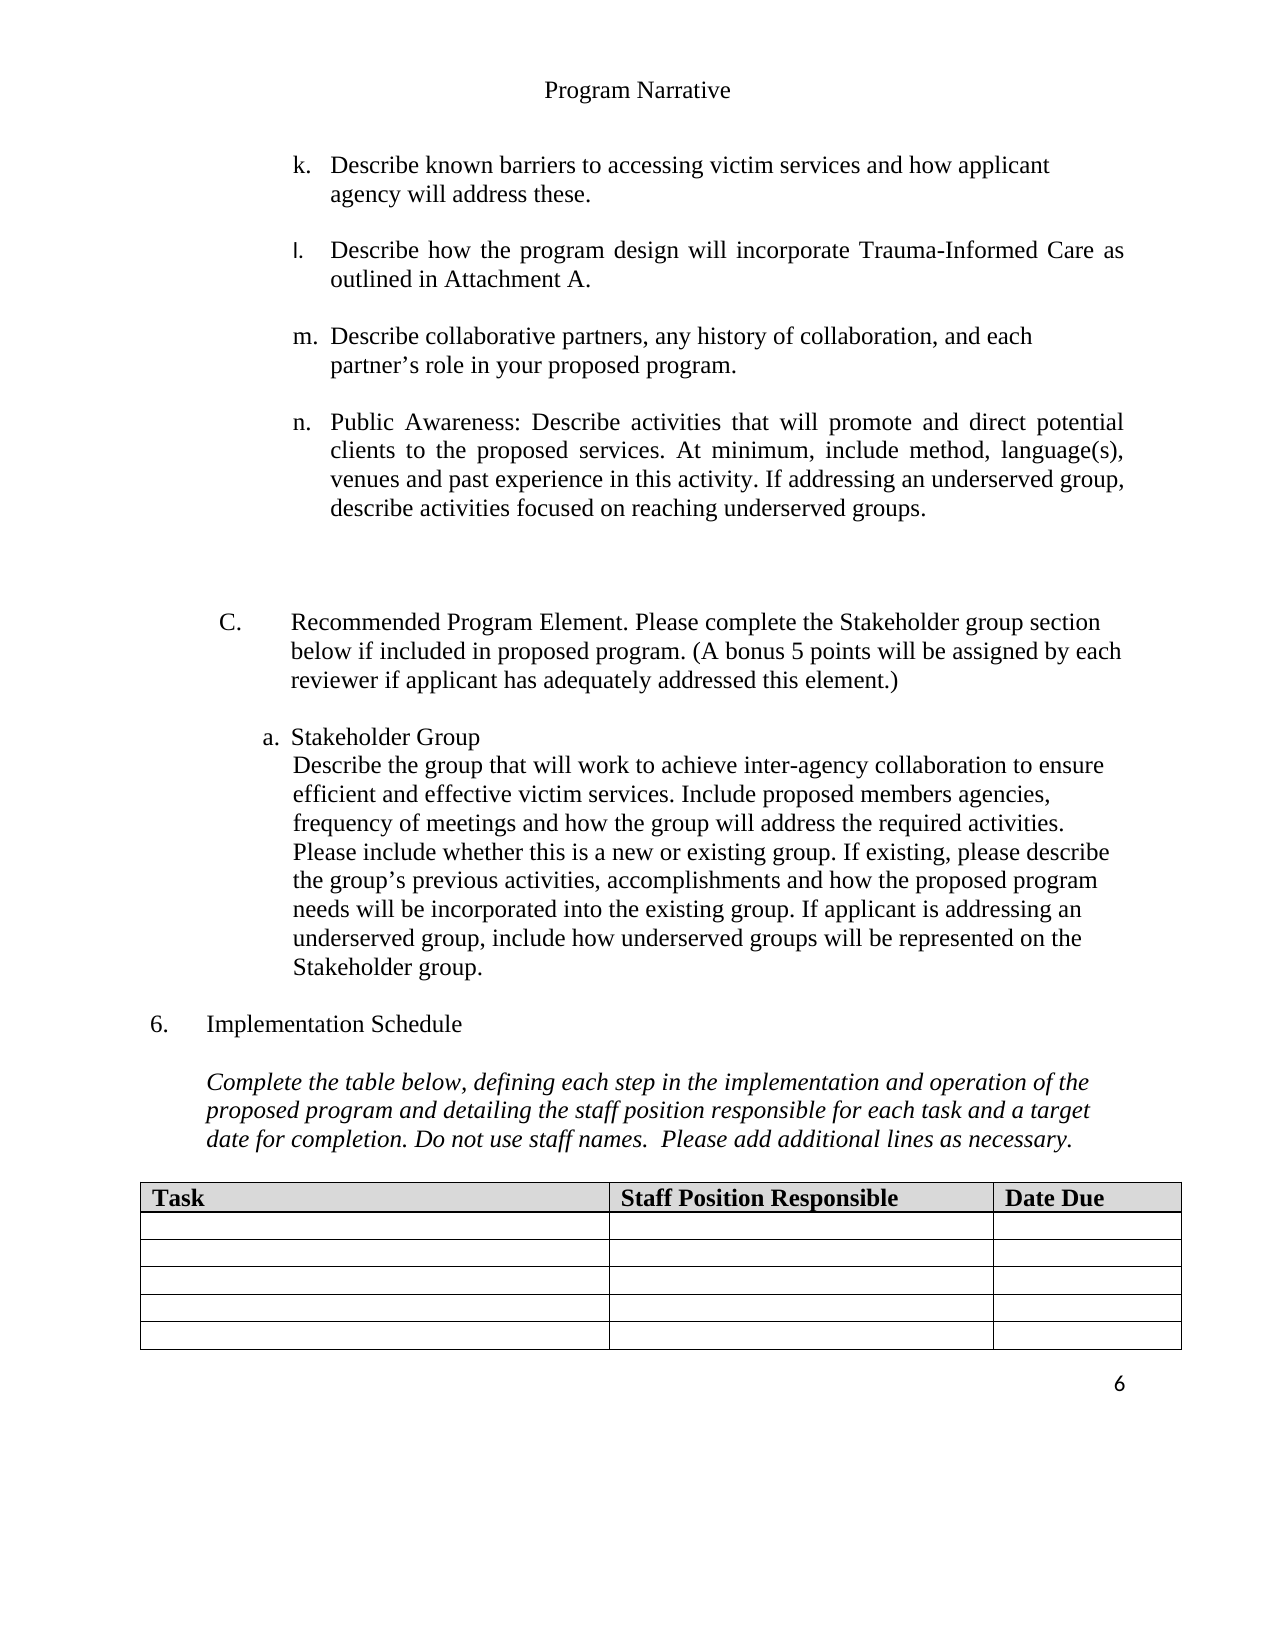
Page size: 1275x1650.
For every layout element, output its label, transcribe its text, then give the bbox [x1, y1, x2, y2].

subtitle Recommended Program Element. Please complete the Stakeholder group section below if included in proposed program. (A bonus 5 points will be assigned by each reviewer if applicant has adequately addressed this element.) [242, 607, 1125, 694]
table_header Staff Position Responsible [610, 1183, 993, 1211]
subtitle Describe known barriers to accessing victim services and how applicant agency will address these. [293, 150, 1125, 207]
table_header Task [141, 1183, 609, 1211]
table_cell [610, 1213, 993, 1239]
table_header Date Due [994, 1183, 1181, 1211]
table_cell [994, 1240, 1181, 1266]
table_cell [610, 1322, 993, 1348]
table_cell [141, 1240, 609, 1266]
table_cell [610, 1240, 993, 1266]
table_cell [610, 1267, 993, 1294]
text 6. Implementation Schedule [150, 1009, 1125, 1038]
table_cell [994, 1213, 1181, 1239]
list Describe how the program design will incorporate Trauma-Informed Care as outlined in Attachment A. [293, 236, 1125, 293]
table_cell [141, 1267, 609, 1294]
table_cell [141, 1213, 609, 1239]
table_cell [994, 1322, 1181, 1348]
table_cell [610, 1295, 993, 1321]
table_cell [141, 1295, 609, 1321]
table_cell [994, 1267, 1181, 1294]
subtitle Stakeholder Group [262, 722, 1125, 750]
text Complete the table below, defining each step in the implementation and operation of the proposed program and detailing the staff position responsible for each task and a target date for completion. Do not use staff names. Please add additional lines as necessary. [206, 1067, 1125, 1153]
table_cell [994, 1295, 1181, 1321]
list Public Awareness: Describe activities that will promote and direct potential clients to the proposed services. At minimum, include method, language(s), venues and past experience in this activity. If addressing an underserved group, describe activities focused on reaching underserved groups. [293, 407, 1125, 522]
subtitle Describe collaborative partners, any history of collaboration, and each partner’s role in your proposed program. [293, 321, 1125, 379]
table_cell [141, 1322, 609, 1348]
subtitle Describe the group that will work to achieve inter-agency collaboration to ensure efficient and effective victim services. Include proposed members agencies, frequency of meetings and how the group will address the required activities. Please include whether this is a new or existing group. If existing, please describe the group’s previous activities, accomplishments and how the proposed program needs will be incorporated into the existing group. If applicant is addressing an underserved group, include how underserved groups will be represented on the Stakeholder group. [293, 750, 1125, 980]
